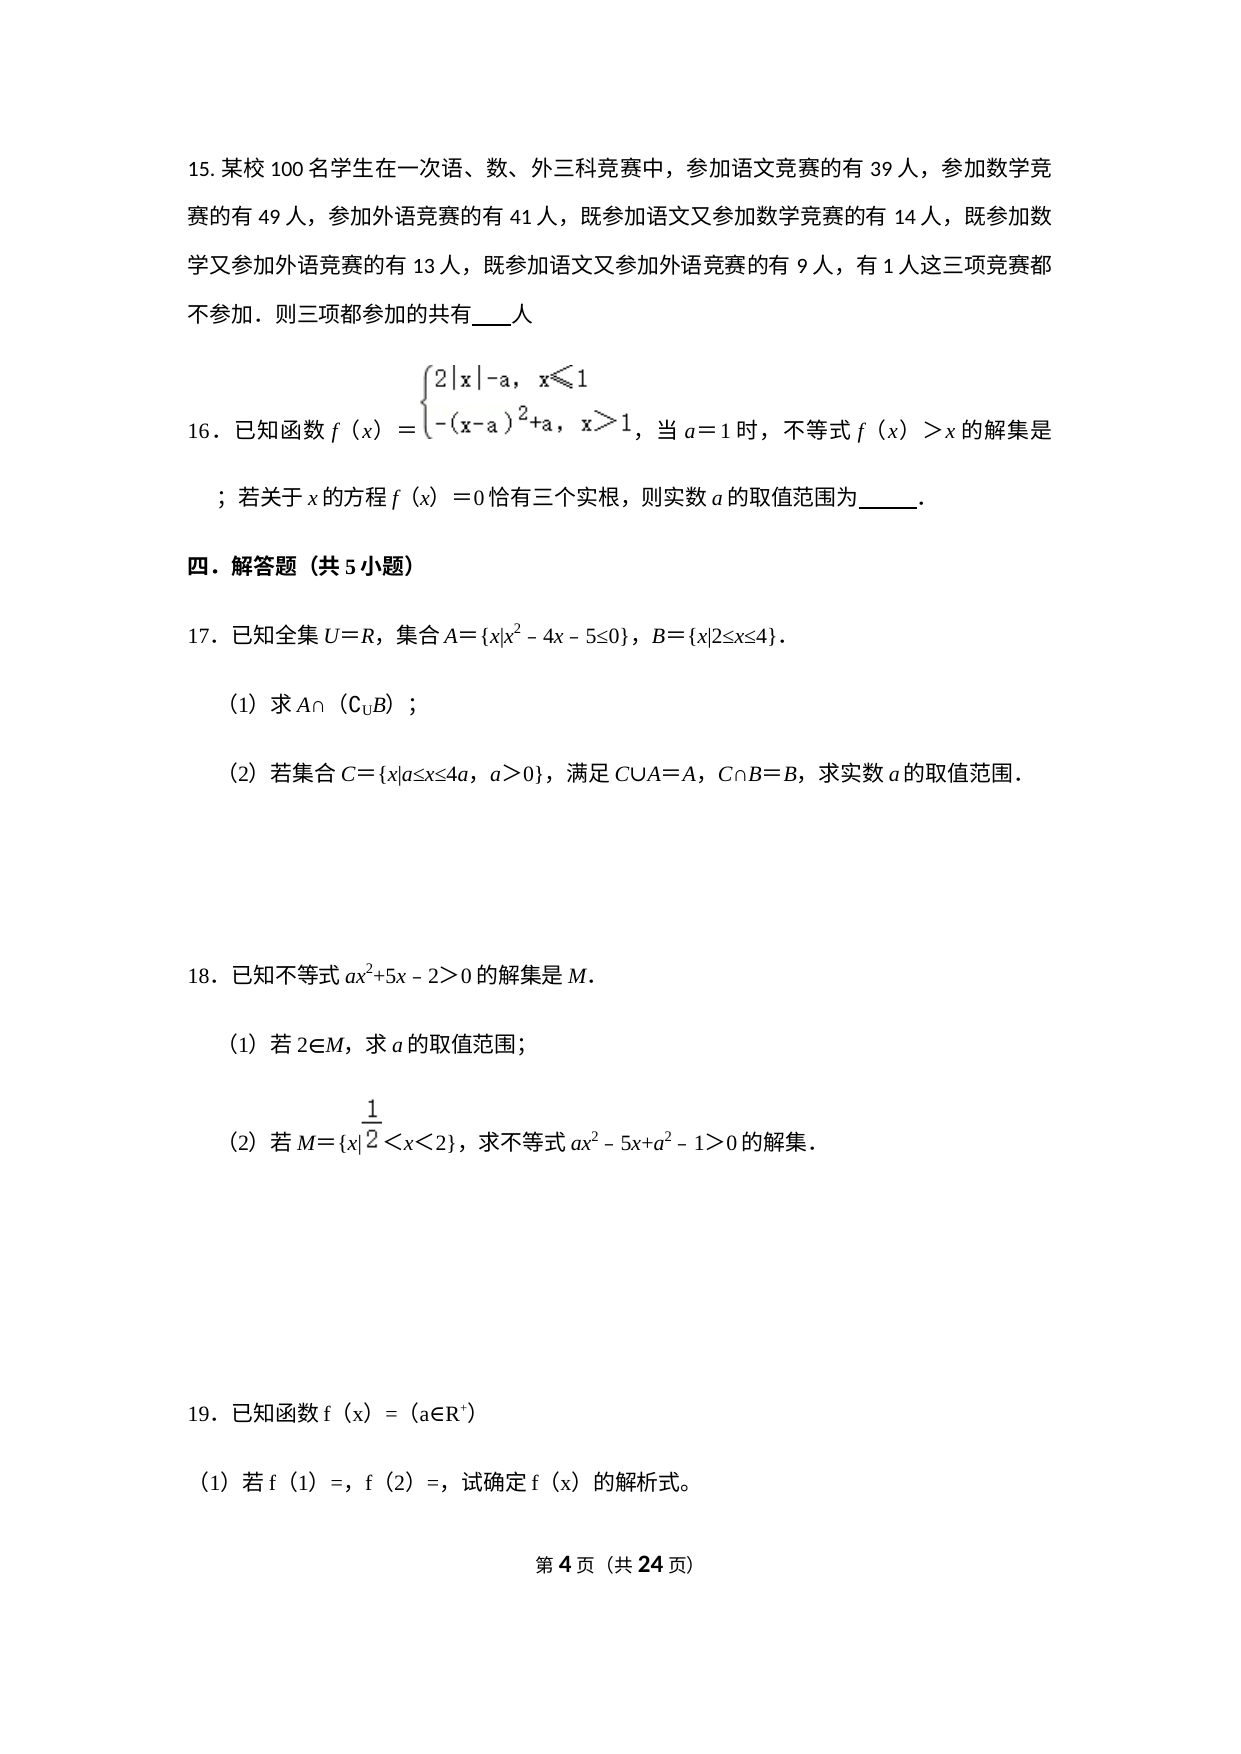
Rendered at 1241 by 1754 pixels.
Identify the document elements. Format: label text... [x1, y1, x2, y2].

text 17．已知全集U＝R，集合A＝{x|x2﹣4x﹣5≤0}，B＝{x|2≤x≤4}． [187, 618, 1053, 650]
text 18．已知不等式ax2+5x﹣2＞0的解集是M． [187, 958, 1053, 990]
text （1）若f（1）=，f（2）=，试确定f（x）的解析式。 [187, 1465, 1053, 1497]
text 15. 某校100名学生在一次语、数、外三科竞赛中，参加语文竞赛的有39人，参加数学竞赛的有49人，参加外语竞赛的有41人，既参加语文又参加数学竞赛的有14人，既参加数学又参加外语竞赛的有13人，既参加语文又参加外语竞赛的有9人，有1人这三项竞赛都不参加．则三项都参加的共有 人 [187, 150, 1053, 329]
text 19．已知函数f（x）=（a∈R+） [187, 1396, 1053, 1428]
text （2）若集合C＝{x|a≤x≤4a，a＞0}，满足C∪A＝A，C∩B＝B，求实数a的取值范围． [216, 756, 1053, 788]
text （1）若2∈M，求a的取值范围； [216, 1027, 1053, 1059]
picture [419, 365, 634, 439]
text （1）求A∩（∁UB）； [216, 687, 1053, 719]
text （2）若M＝{x|＜x＜2}，求不等式ax2﹣5x+a2﹣1＞0的解集． [216, 1096, 1053, 1161]
picture [361, 1096, 382, 1151]
text 16．已知函数f（x）＝，当a＝1时，不等式f（x）＞x的解集是 ；若关于x的方程f（x）＝0恰有三个实根，则实数a的取值范围为 ． [187, 366, 1053, 512]
text 四．解答题（共5小题） [187, 548, 1053, 581]
